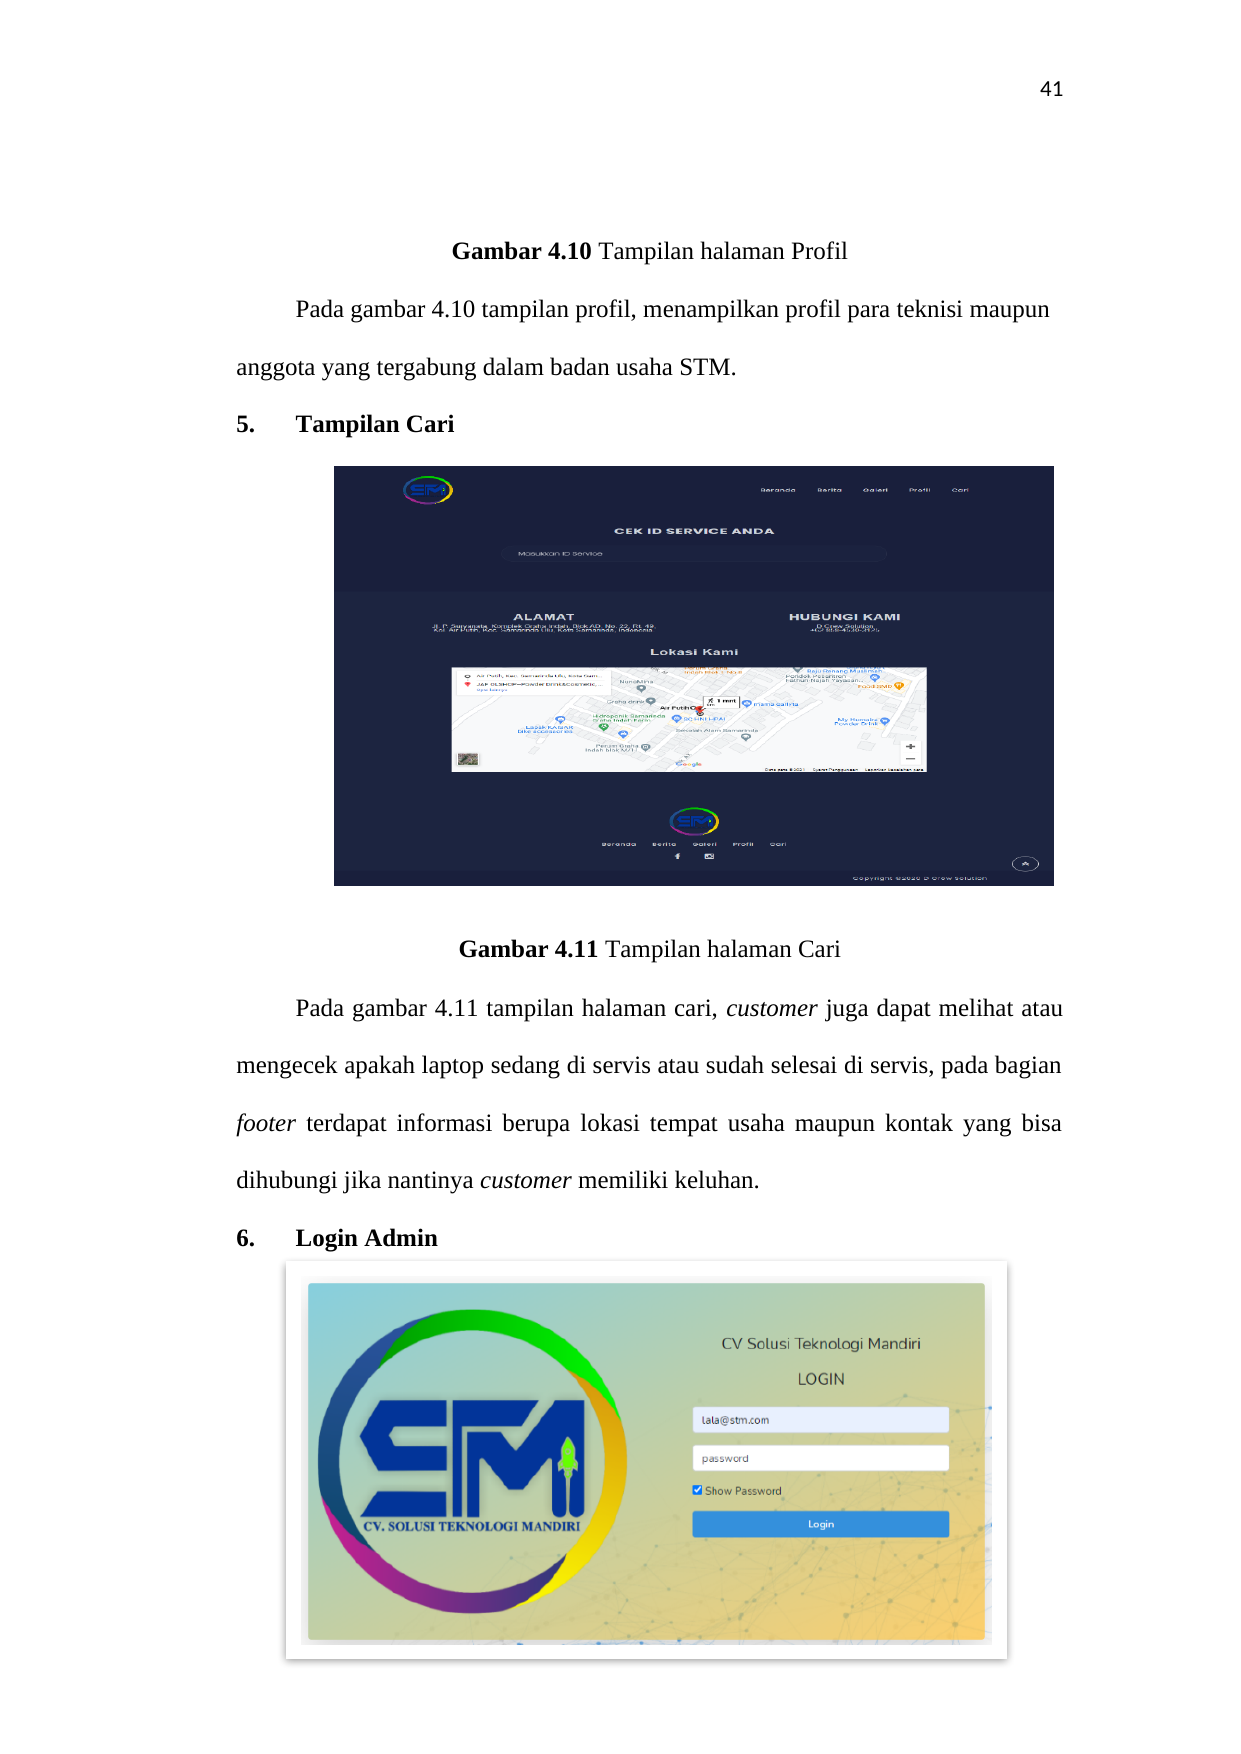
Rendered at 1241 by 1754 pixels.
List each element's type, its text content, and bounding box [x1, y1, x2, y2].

picture [301, 1276, 992, 1645]
subtitle Gambar 4.10 Tampilan halaman Profil [236, 236, 1063, 265]
list Login Admin [236, 1223, 1063, 1251]
text Pada gambar 4.10 tampilan profil, menampilkan profil para teknisi maupun anggota yang tergabung dalam badan usaha STM. [236, 294, 1063, 381]
text Pada gambar 4.11 tampilan halaman cari, customer juga dapat melihat atau mengecek apakah laptop sedang di servis atau sudah selesai di servis, pada bagian footer terdapat informasi berupa lokasi tempat usaha maupun kontak yang bisa dihubungi jika nantinya customer memiliki keluhan. [236, 993, 1063, 1194]
picture [334, 466, 1054, 886]
list Tampilan Cari [236, 409, 1063, 438]
subtitle Gambar 4.11 Tampilan halaman Cari [236, 934, 1063, 963]
